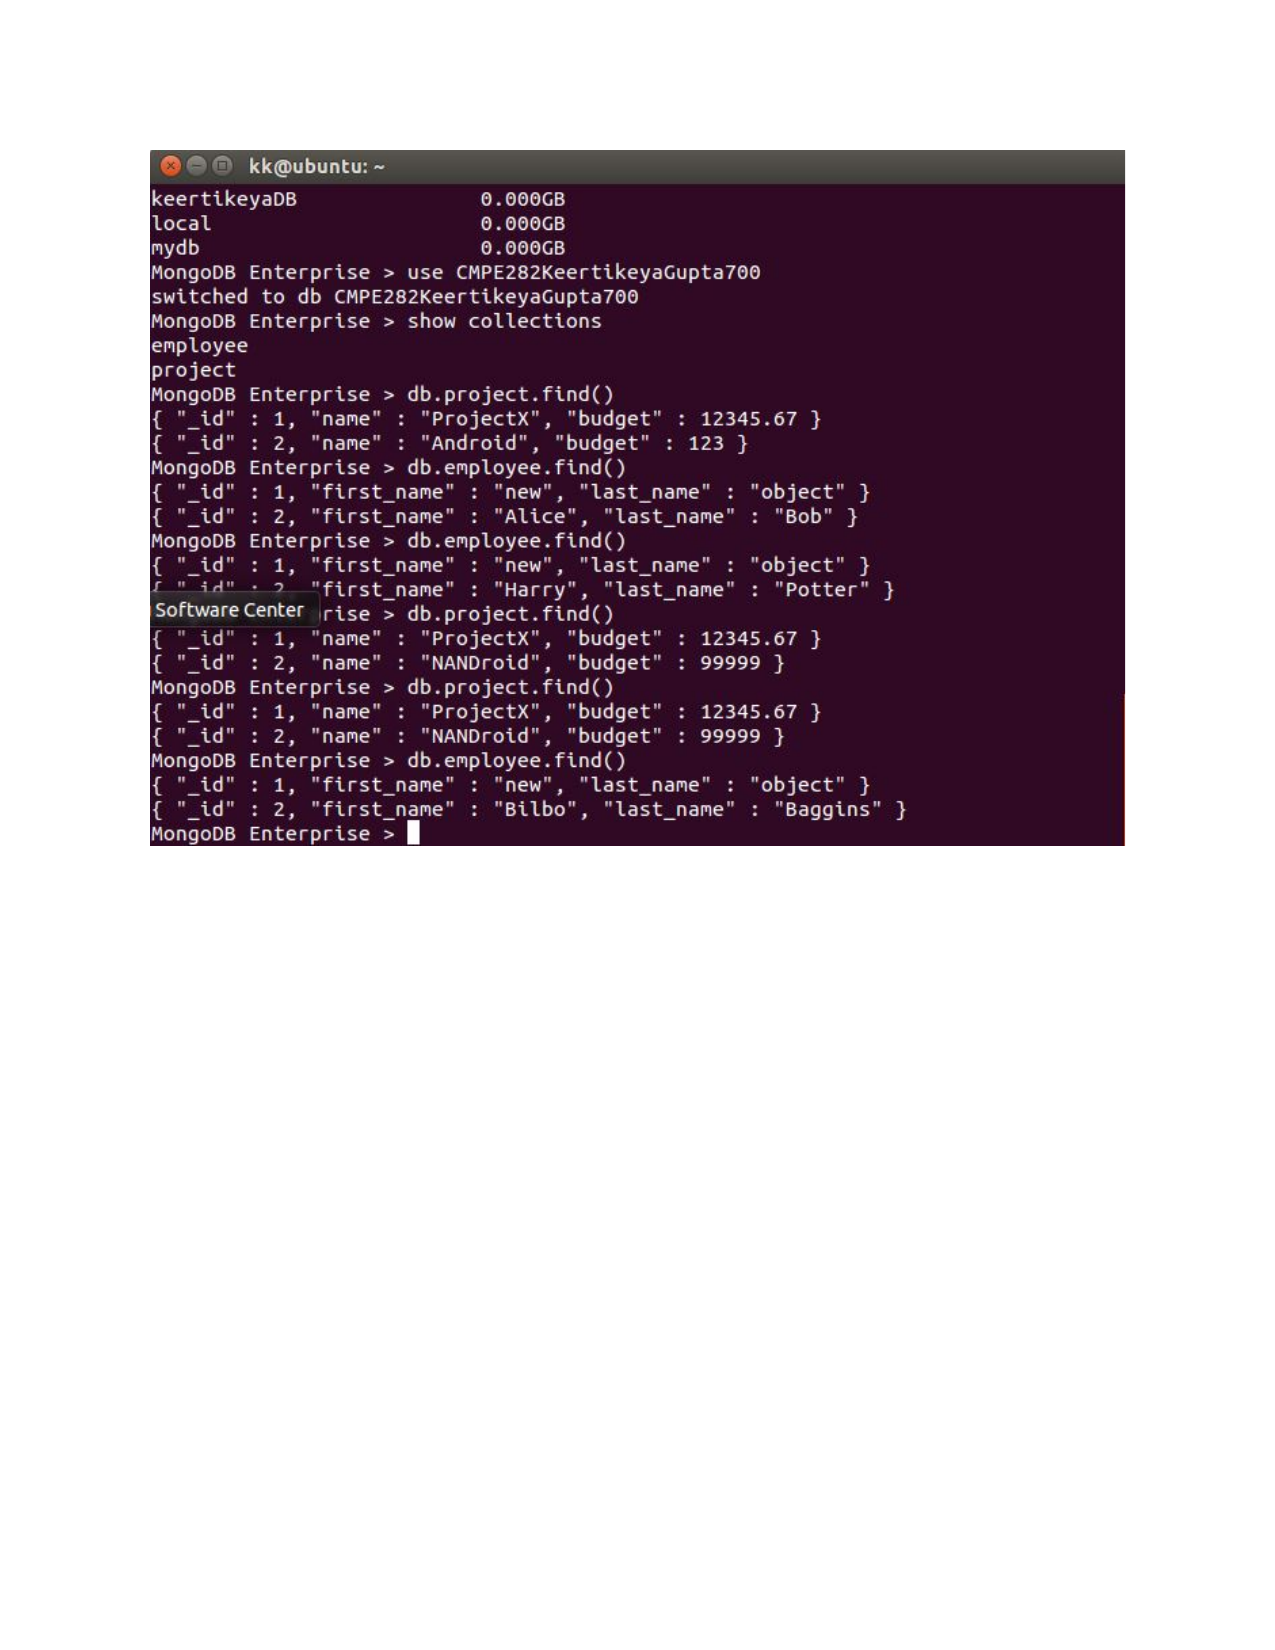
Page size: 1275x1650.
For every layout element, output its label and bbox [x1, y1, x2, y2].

picture [150, 150, 1125, 846]
